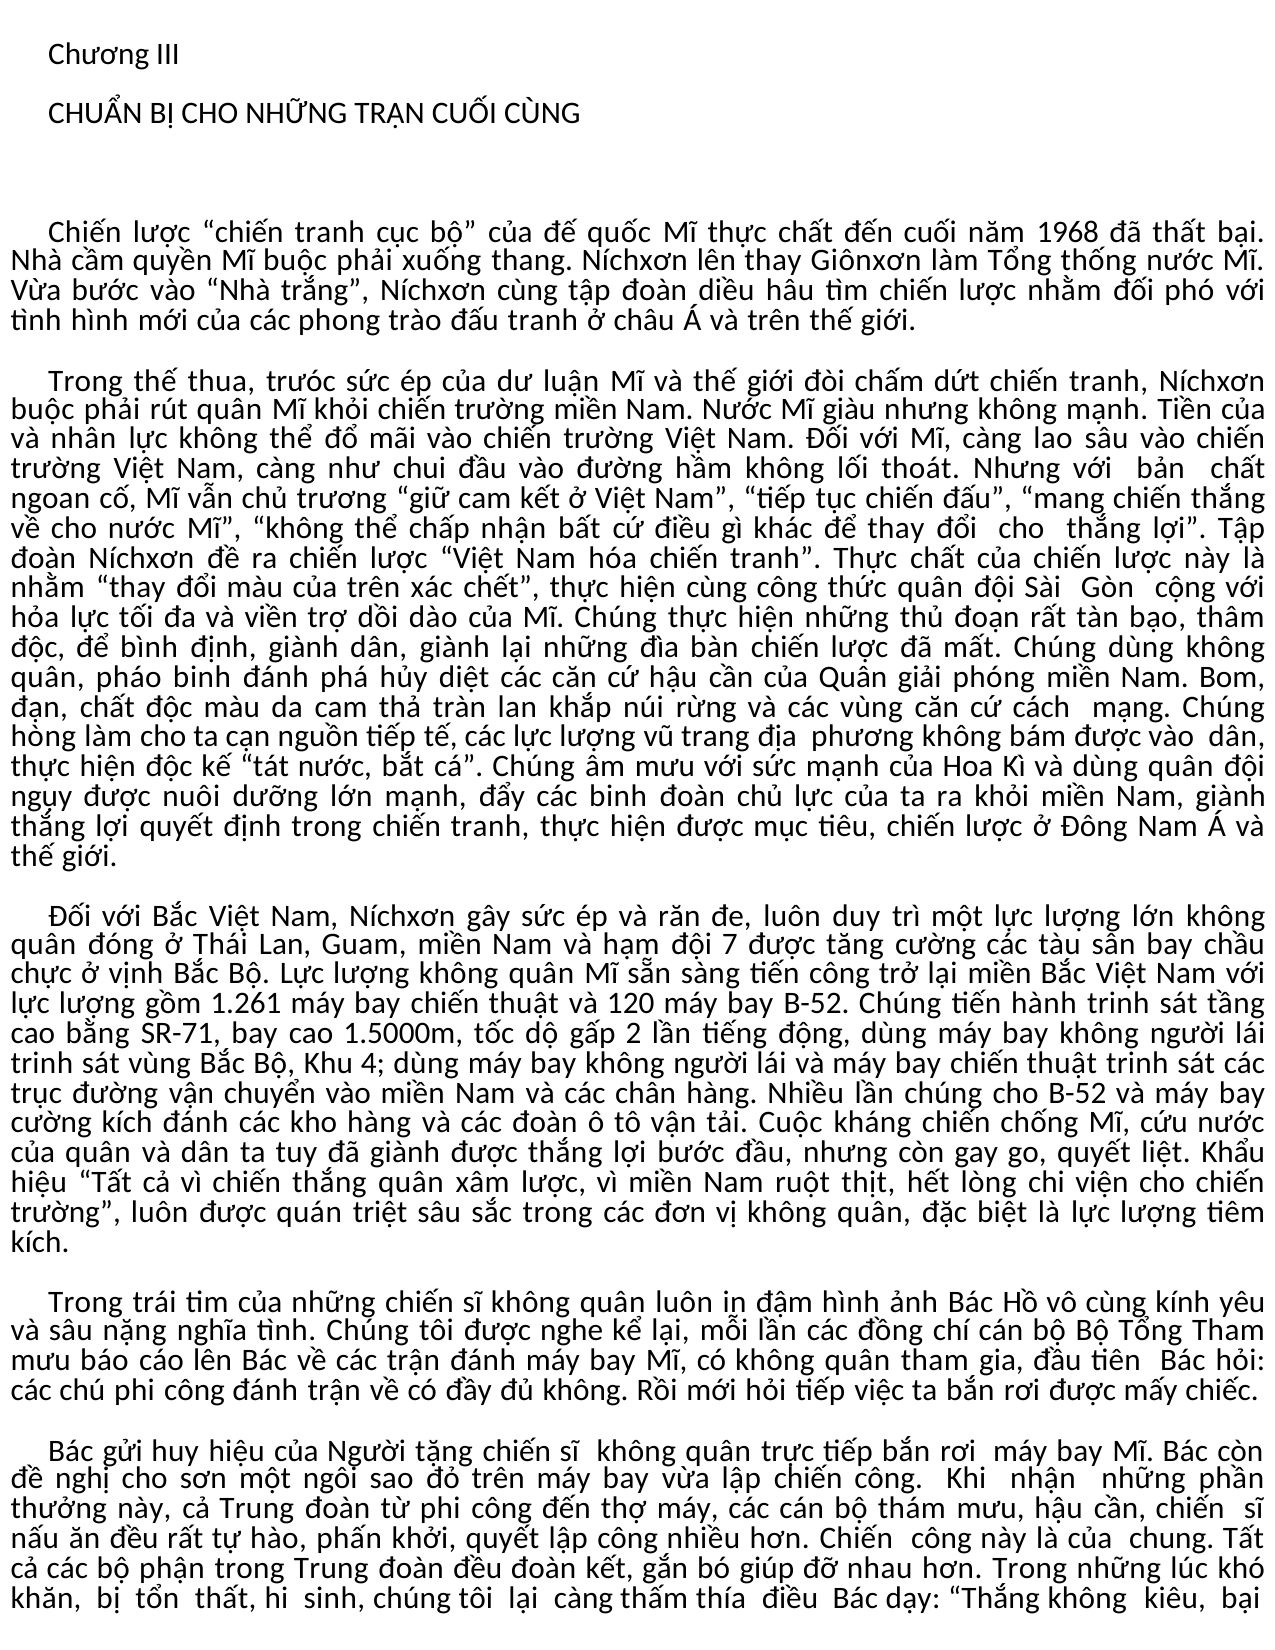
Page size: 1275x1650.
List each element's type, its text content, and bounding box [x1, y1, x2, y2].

text Chiến lược “chiến tranh cục bộ” của đế quốc Mĩ thực chất đến cuối năm 1968 đã thất bại. Nhà cầm quyền Mĩ buộc phải xuống thang. Níchxơn lên thay Giônxơn làm Tổng thống nước Mĩ. Vừa bước vào “Nhà trắng”, Níchxơn cùng tập đoàn diều hâu tìm chiến lược nhằm đối phó với tình hình mới của các phong trào đấu tranh ở châu Á và trên thế giới. [10, 219, 1265, 338]
text Bác gửi huy hiệu của Người tặng chiến sĩ không quân trực tiếp bắn rơi máy bay Mĩ. Bác còn đề nghị cho sơn một ngôi sao đỏ trên máy bay vừa lập chiến công. Khi nhận những phần thưởng này, cả Trung đoàn từ phi công đến thợ máy, các cán bộ thám mưu, hậu cần, chiến sĩ nấu ăn đều rất tự hào, phấn khởi, quyết lập công nhiều hơn. Chiến công này là của chung. Tất cả các bộ phận trong Trung đoàn đều đoàn kết, gắn bó giúp đỡ nhau hơn. Trong những lúc khó khăn, bị tổn thất, hi sinh, chúng tôi lại càng thấm thía điều Bác dạy: “Thắng không kiêu, bại [10, 1437, 1264, 1616]
text Trong thế thua, trưóc sức ép của dư luận Mĩ và thế giới đòi chấm dứt chiến tranh, Níchxơn buộc phải rút quân Mĩ khỏi chiến trường miền Nam. Nước Mĩ giàu nhưng không mạnh. Tiền của và nhân lực không thể đổ mãi vào chiến trường Việt Nam. Đối với Mĩ, càng lao sâu vào chiến trường Việt Nam, càng như chui đầu vào đường hầm không lối thoát. Nhưng với bản chất ngoan cố, Mĩ vẫn chủ trương “giữ cam kết ở Việt Nam”, “tiếp tục chiến đấu”, “mang chiến thắng về cho nước Mĩ”, “không thể chấp nhận bất cứ điều gì khác để thay đổi cho thắng lợi”. Tập đoàn Níchxơn đề ra chiến lược “Việt Nam hóa chiến tranh”. Thực chất của chiến lược này là nhằm “thay đổi màu của trên xác chết”, thực hiện cùng công thức quân đội Sài Gòn cộng với hỏa lực tối đa và viền trợ dồi dào của Mĩ. Chúng thực hiện những thủ đoạn rất tàn bạo, thâm độc, để bình định, giành dân, giành lại những đìa bàn chiến lược đã mất. Chúng dùng không quân, pháo binh đánh phá hủy diệt các căn cứ hậu cần của Quân giải phóng miền Nam. Bom, đạn, chất độc màu da cam thả tràn lan khắp núi rừng và các vùng căn cứ cách mạng. Chúng hòng làm cho ta cạn nguồn tiếp tế, các lực lượng vũ trang địa phương không bám được vào dân, thực hiện độc kế “tát nước, bắt cá”. Chúng âm mưu với sức mạnh của Hoa Kì và dùng quân đội ngụy được nuôi dưỡng lớn mạnh, đẩy các binh đoàn chủ lực của ta ra khỏi miền Nam, giành thắng lợi quyết định trong chiến tranh, thực hiện được mục tiêu, chiến lược ở Đông Nam Á và thế giới. [10, 367, 1266, 874]
text Chương III [48, 34, 1275, 72]
text Trong trái tim của những chiến sĩ không quân luôn in đậm hình ảnh Bác Hồ vô cùng kính yêu và sâu nặng nghĩa tình. Chúng tôi được nghe kể lại, mỗi lần các đồng chí cán bộ Bộ Tổng Tham mưu báo cáo lên Bác về các trận đánh máy bay Mĩ, có không quân tham gia, đầu tiên Bác hỏi: các chú phi công đánh trận về có đầy đủ không. Rồi mới hỏi tiếp việc ta bắn rơi được mấy chiếc. [10, 1289, 1265, 1408]
text Đối với Bắc Việt Nam, Níchxơn gây sức ép và răn đe, luôn duy trì một lực lượng lớn không quân đóng ở Thái Lan, Guam, miền Nam và hạm đội 7 được tăng cường các tàu sân bay chầu chực ở vịnh Bắc Bộ. Lực lượng không quân Mĩ sẵn sàng tiến công trở lại miền Bắc Việt Nam với lực lượng gồm 1.261 máy bay chiến thuật và 120 máy bay B-52. Chúng tiến hành trinh sát tầng cao bằng SR-71, bay cao 1.5000m, tốc dộ gấp 2 lần tiếng động, dùng máy bay không người lái trinh sát vùng Bắc Bộ, Khu 4; dùng máy bay không người lái và máy bay chiến thuật trinh sát các trục đường vận chuyển vào miền Nam và các chân hàng. Nhiều lần chúng cho B-52 và máy bay cường kích đánh các kho hàng và các đoàn ô tô vận tải. Cuộc kháng chiến chống Mĩ, cứu nước của quân và dân ta tuy đã giành được thắng lợi bước đầu, nhưng còn gay go, quyết liệt. Khẩu hiệu “Tất cả vì chiến thắng quân xâm lược, vì miền Nam ruột thịt, hết lòng chi viện cho chiến trường”, luôn được quán triệt sâu sắc trong các đơn vị không quân, đặc biệt là lực lượng tiêm kích. [10, 902, 1266, 1260]
text CHUẨN BỊ CHO NHỮNG TRẬN CUỐI CÙNG [48, 94, 1275, 132]
